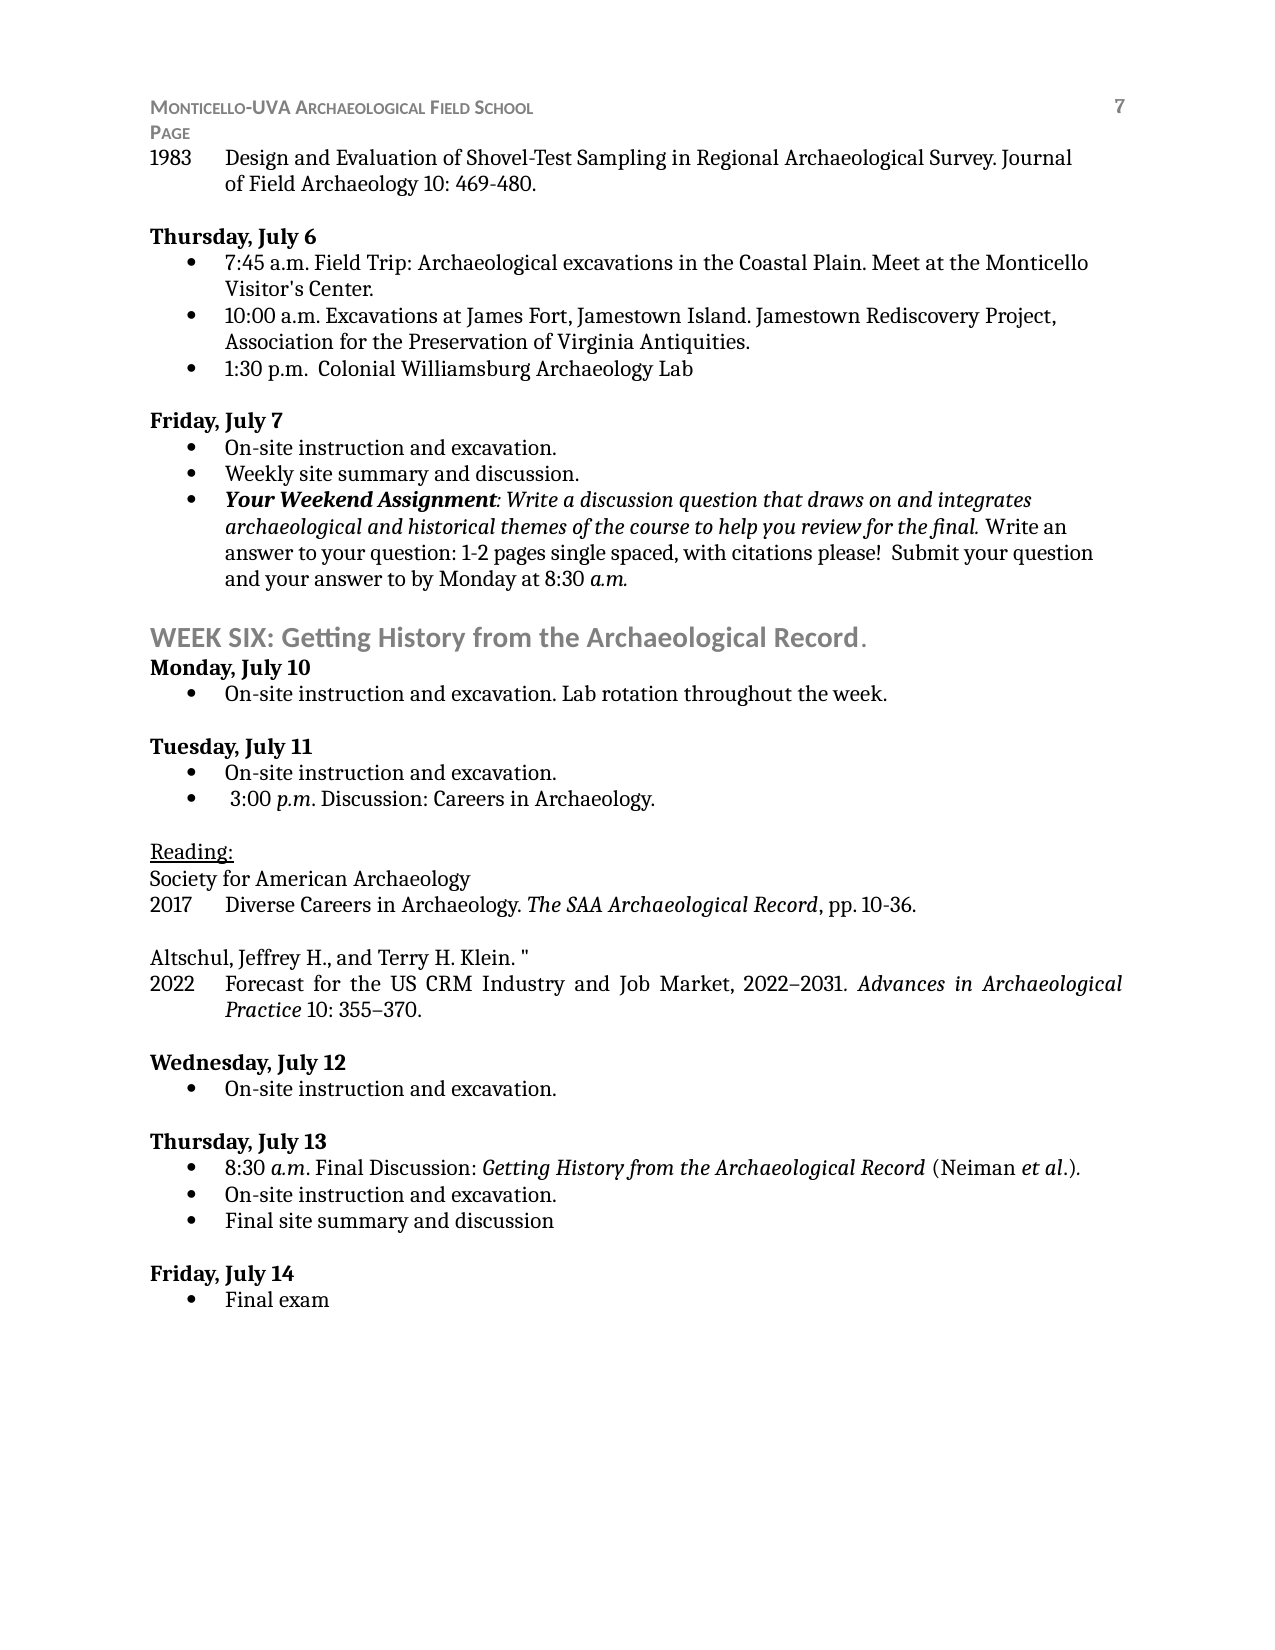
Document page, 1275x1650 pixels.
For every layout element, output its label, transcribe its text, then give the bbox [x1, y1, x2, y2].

text On-site instruction and excavation. Lab rotation throughout the week. [150, 681, 1125, 707]
text Monday, July 10 [150, 654, 1125, 681]
text Wednesday, July 12 [150, 1050, 1125, 1076]
text Altschul, Jeffrey H., and Terry H. Klein. " [150, 944, 1125, 971]
list 3:00 p.m. Discussion: Careers in Archaeology. [187, 786, 1125, 813]
text Tuesday, July 11 [150, 733, 1125, 760]
text On-site instruction and excavation. [150, 760, 1125, 786]
text Society for American Archaeology [150, 865, 1125, 892]
list 7:45 a.m. Field Trip: Archaeological excavations in the Coastal Plain. Meet at the Monticello Visitor's Center. [187, 250, 1125, 303]
text Friday, July 14 [150, 1261, 1125, 1287]
text Thursday, July 6 [150, 223, 1125, 250]
text 2022 Forecast for the US CRM Industry and Job Market, 2022–2031. Advances in Archaeological Practice 10: 355–370. [150, 971, 1125, 1023]
text On-site instruction and excavation. [150, 1076, 1125, 1102]
list 8:30 a.m. Final Discussion: Getting History from the Archaeological Record (Neiman et al.). [187, 1155, 1125, 1182]
text 1983 Design and Evaluation of Shovel-Test Sampling in Regional Archaeological Survey. Journal of Field Archaeology 10: 469-480. [150, 144, 1125, 197]
text Friday, July 7 [150, 408, 1125, 434]
text Reading: [150, 839, 1125, 865]
text WEEK SIX: Getting History from the Archaeological Record. [150, 619, 1125, 654]
list On-site instruction and excavation. [187, 1182, 1125, 1208]
list 10:00 a.m. Excavations at James Fort, Jamestown Island. Jamestown Rediscovery Project, Association for the Preservation of Virginia Antiquities. [187, 303, 1125, 355]
text Final exam [150, 1287, 1125, 1313]
list 1:30 p.m. Colonial Williamsburg Archaeology Lab [187, 355, 1125, 382]
list Weekly site summary and discussion. [187, 461, 1125, 487]
text 2017 Diverse Careers in Archaeology. The SAA Archaeological Record, pp. 10-36. [150, 892, 1125, 918]
list Final site summary and discussion [187, 1208, 1125, 1234]
list Your Weekend Assignment: Write a discussion question that draws on and integrates archaeological and historical themes of the course to help you review for the final. Write an answer to your question: 1-2 pages single spaced, with citations please! Submit your question and your answer to by Monday at 8:30 a.m. [187, 487, 1125, 592]
list On-site instruction and excavation. [187, 434, 1125, 461]
text Thursday, July 13 [150, 1129, 1125, 1155]
